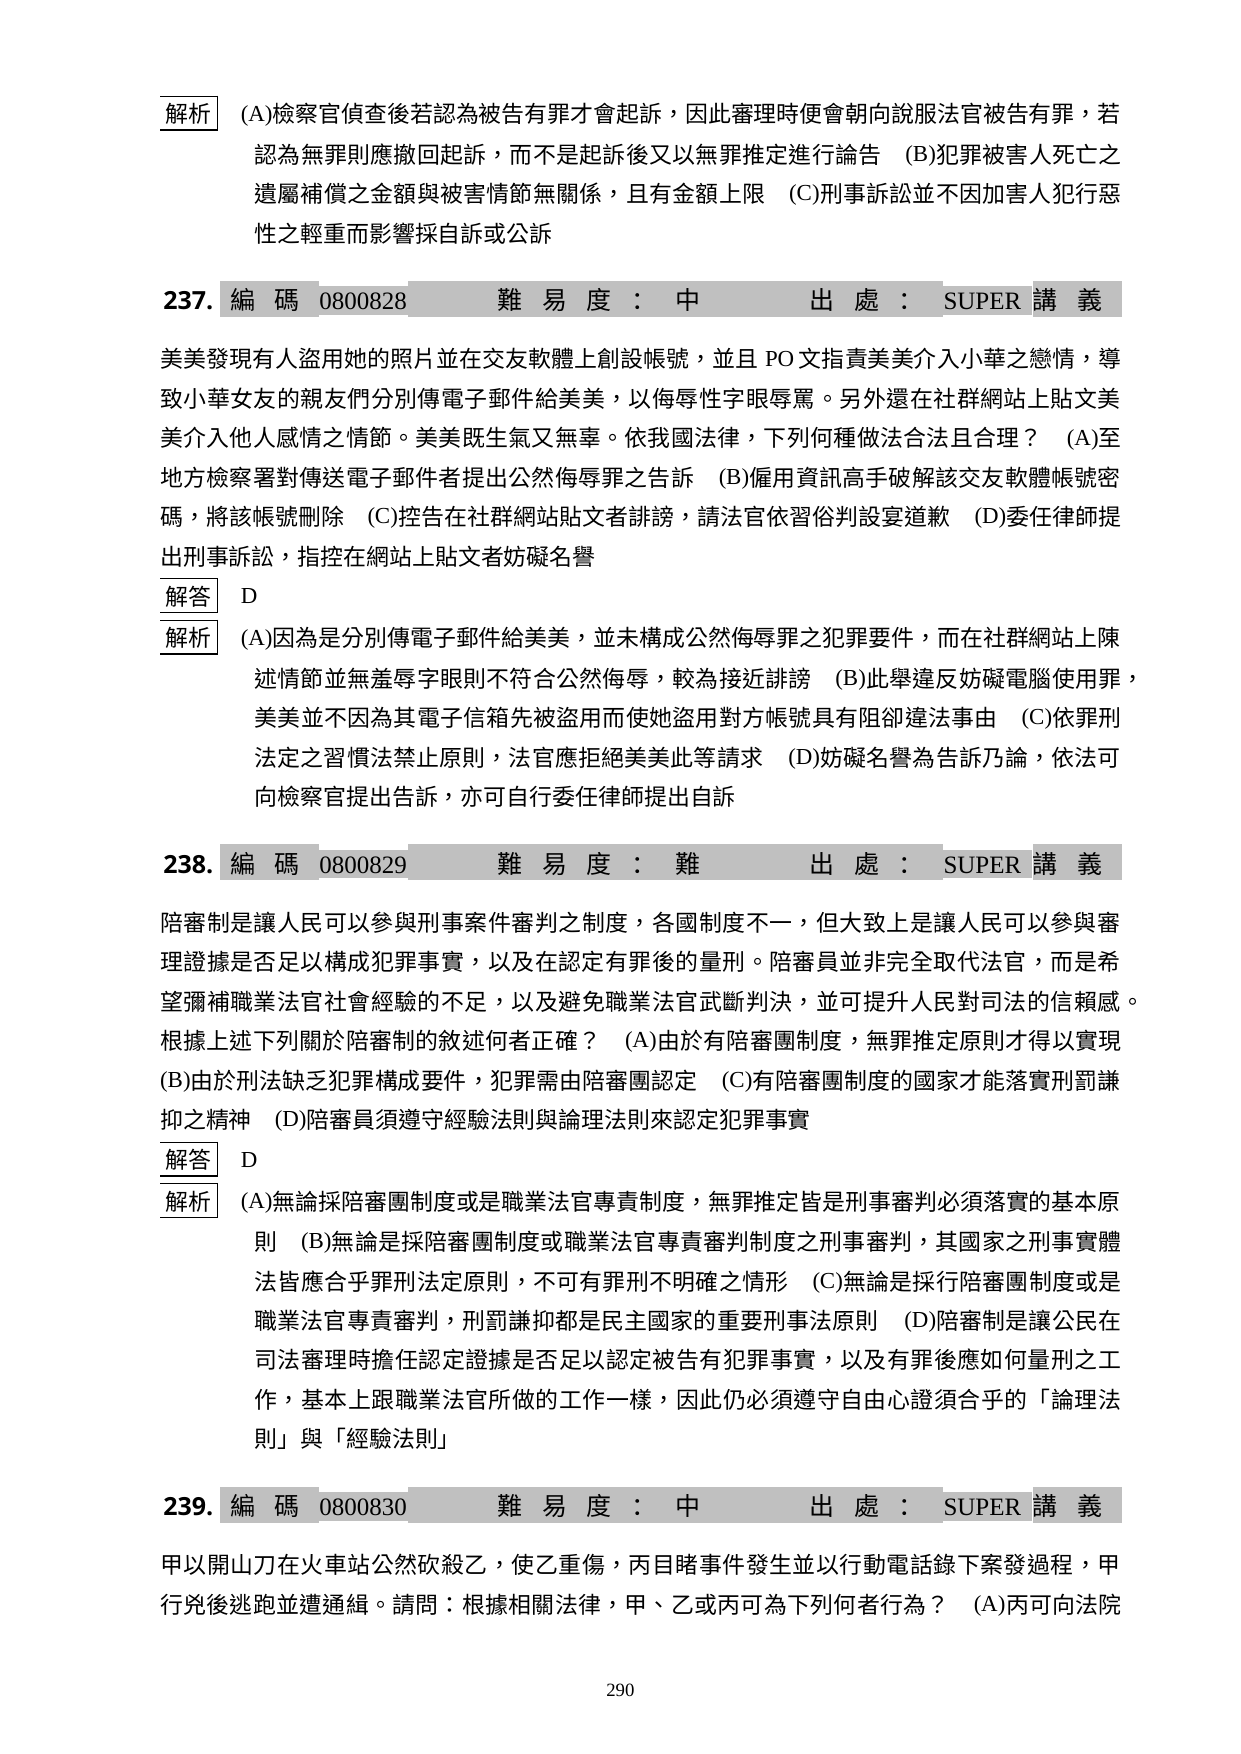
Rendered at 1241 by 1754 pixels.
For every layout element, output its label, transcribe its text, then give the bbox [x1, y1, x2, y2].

list 編碼0800828 難易度：中 出處：SUPER講義 [160, 263, 1122, 334]
text 解析 (A)無論採陪審團制度或是職業法官專責制度，無罪推定皆是刑事審判必須落實的基本原則 (B)無論是採陪審團制度或職業法官專責審判制度之刑事審判，其國家之刑事實體法皆應合乎罪刑法定原則，不可有罪刑不明確之情形 (C)無論是採行陪審團制度或是職業法官專責審判，刑罰謙抑都是民主國家的重要刑事法原則 (D)陪審制是讓公民在司法審理時擔任認定證據是否足以認定被告有犯罪事實，以及有罪後應如何量刑之工作，基本上跟職業法官所做的工作一樣，因此仍必須遵守自由心證須合乎的「論理法則」與「經驗法則」 [160, 1183, 1122, 1454]
text 解析 (A)因為是分別傳電子郵件給美美，並未構成公然侮辱罪之犯罪要件，而在社群網站上陳述情節並無羞辱字眼則不符合公然侮辱，較為接近誹謗 (B)此舉違反妨礙電腦使用罪，美美並不因為其電子信箱先被盜用而使她盜用對方帳號具有阻卻違法事由 (C)依罪刑法定之習慣法禁止原則，法官應拒絕美美此等請求 (D)妨礙名譽為告訴乃論，依法可向檢察官提出告訴，亦可自行委任律師提出自訴 [160, 619, 1122, 812]
text 解答 D [160, 1143, 217, 1175]
text 解析 (A)檢察官偵查後若認為被告有罪才會起訴，因此審理時便會朝向說服法官被告有罪，若認為無罪則應撤回起訴，而不是起訴後又以無罪推定進行論告 (B)犯罪被害人死亡之遺屬補償之金額與被害情節無關係，且有金額上限 (C)刑事訴訟並不因加害人犯行惡性之輕重而影響採自訴或公訴 [160, 96, 1122, 249]
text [160, 1547, 1122, 1620]
list 編碼0800829 難易度：難 出處：SUPER講義 [160, 827, 1122, 898]
text 陪審制是讓人民可以參與刑事案件審判之制度，各國制度不一，但大致上是讓人民可以參與審理證據是否足以構成犯罪事實，以及在認定有罪後的量刑。陪審員並非完全取代法官，而是希望彌補職業法官社會經驗的不足，以及避免職業法官武斷判決，並可提升人民對司法的信賴感。根據上述下列關於陪審制的敘述何者正確？ (A)由於有陪審團制度，無罪推定原則才得以實現 (B)由於刑法缺乏犯罪構成要件，犯罪需由陪審團認定 (C)有陪審團制度的國家才能落實刑罰謙抑之精神 (D)陪審員須遵守經驗法則與論理法則來認定犯罪事實 [160, 905, 1122, 1135]
text 解答 D [218, 1142, 1122, 1176]
text 美美發現有人盜用她的照片並在交友軟體上創設帳號，並且PO文指責美美介入小華之戀情，導致小華女友的親友們分別傳電子郵件給美美，以侮辱性字眼辱罵。另外還在社群網站上貼文美美介入他人感情之情節。美美既生氣又無辜。依我國法律，下列何種做法合法且合理？ (A)至地方檢察署對傳送電子郵件者提出公然侮辱罪之告訴 (B)僱用資訊高手破解該交友軟體帳號密碼，將該帳號刪除 (C)控告在社群網站貼文者誹謗，請法官依習俗判設宴道歉 (D)委任律師提出刑事訴訟，指控在網站上貼文者妨礙名譽 [160, 341, 1122, 572]
text 解答 D [160, 579, 217, 612]
list 編碼0800830 難易度：中 出處：SUPER講義 [160, 1469, 1122, 1540]
text 解答 D [218, 578, 1122, 613]
